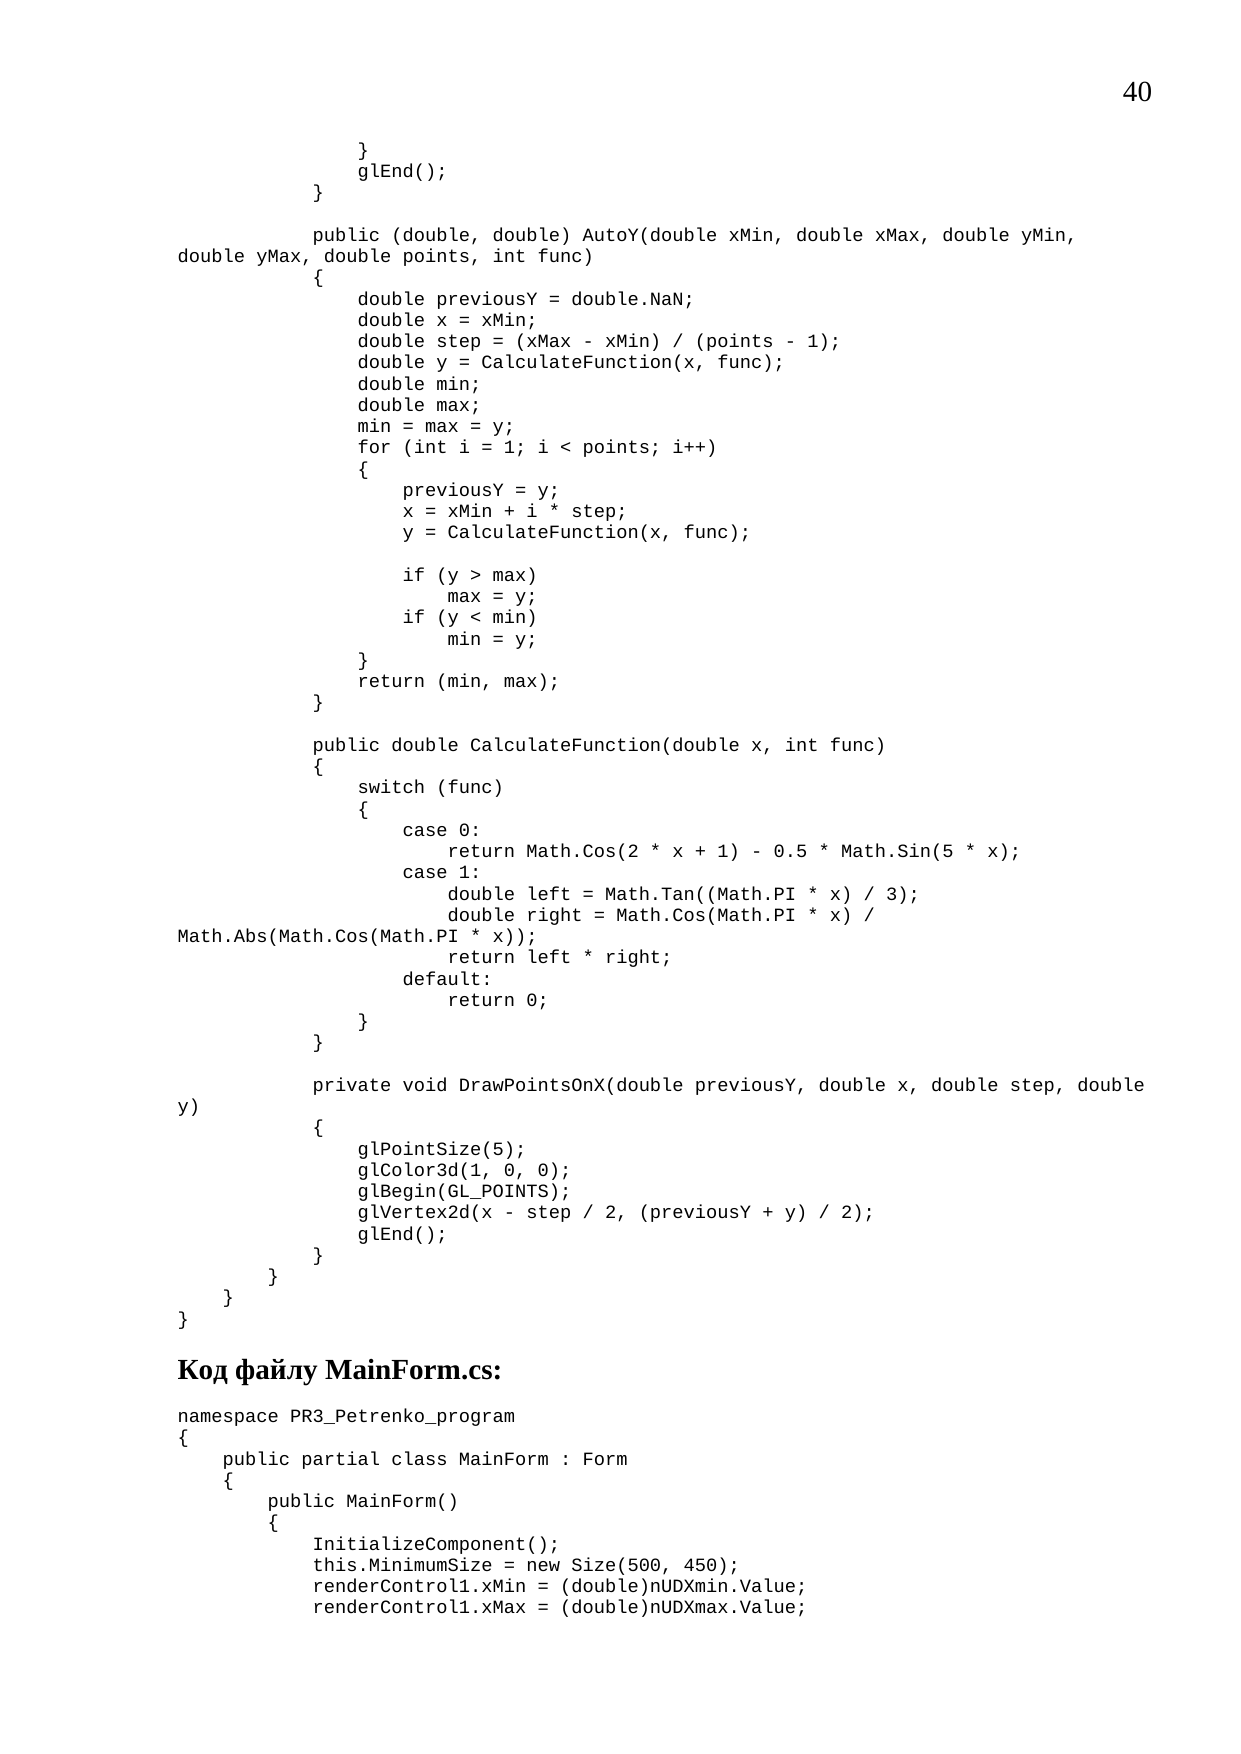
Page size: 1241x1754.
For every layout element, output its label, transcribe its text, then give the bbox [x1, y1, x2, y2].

text glBegin(GL_POINTS); [177, 1182, 1152, 1203]
text double previousY = double.NaN; [177, 289, 1152, 311]
text min = y; [177, 629, 1152, 651]
text min = max = y; [177, 417, 1152, 438]
text } [177, 1288, 1152, 1309]
text if (y < min) [177, 608, 1152, 629]
text double step = (xMax - xMin) / (points - 1); [177, 332, 1152, 353]
text return 0; [177, 991, 1152, 1012]
text { [177, 1513, 1152, 1534]
text y = CalculateFunction(x, func); [177, 523, 1152, 544]
text } [177, 1012, 1152, 1033]
text glColor3d(1, 0, 0); [177, 1161, 1152, 1182]
text } [177, 141, 1152, 162]
text } [177, 183, 1152, 204]
text return (min, max); [177, 672, 1152, 693]
text { [177, 1471, 1152, 1492]
text glEnd(); [177, 1224, 1152, 1246]
text { [177, 268, 1152, 289]
text if (y > max) [177, 566, 1152, 587]
text double left = Math.Tan((Math.PI * x) / 3); [177, 884, 1152, 906]
text InitializeComponent(); [177, 1534, 1152, 1556]
text } [177, 1033, 1152, 1054]
text glEnd(); [177, 162, 1152, 183]
text for (int i = 1; i < points; i++) [177, 438, 1152, 459]
text double right = Math.Cos(Math.PI * x) / Math.Abs(Math.Cos(Math.PI * x)); [177, 906, 1152, 948]
text glVertex2d(x - step / 2, (previousY + y) / 2); [177, 1203, 1152, 1224]
text previousY = y; [177, 481, 1152, 502]
text public (double, double) AutoY(double xMin, double xMax, double yMin, double yMax, double points, int func) [177, 226, 1152, 268]
text { [177, 799, 1152, 821]
text public double CalculateFunction(double x, int func) [177, 736, 1152, 757]
text namespace PR3_Petrenko_program [177, 1407, 1152, 1428]
text public partial class MainForm : Form [177, 1449, 1152, 1471]
text return left * right; [177, 948, 1152, 969]
text renderControl1.xMin = (double)nUDXmin.Value; [177, 1577, 1152, 1598]
text double y = CalculateFunction(x, func); [177, 353, 1152, 374]
text renderControl1.xMax = (double)nUDXmax.Value; [177, 1598, 1152, 1619]
text } [177, 651, 1152, 672]
text public MainForm() [177, 1492, 1152, 1513]
text switch (func) [177, 778, 1152, 799]
text glPointSize(5); [177, 1139, 1152, 1161]
text default: [177, 969, 1152, 991]
text Код файлу MainForm.cs: [177, 1352, 1152, 1386]
text case 0: [177, 821, 1152, 842]
text } [177, 1309, 1152, 1331]
text } [177, 1267, 1152, 1288]
text x = xMin + i * step; [177, 502, 1152, 523]
text double x = xMin; [177, 311, 1152, 332]
text { [177, 1118, 1152, 1139]
text } [177, 1246, 1152, 1267]
text return Math.Cos(2 * x + 1) - 0.5 * Math.Sin(5 * x); [177, 842, 1152, 863]
text max = y; [177, 587, 1152, 608]
text this.MinimumSize = new Size(500, 450); [177, 1556, 1152, 1577]
text case 1: [177, 863, 1152, 884]
text double min; [177, 374, 1152, 396]
text { [177, 1428, 1152, 1449]
text double max; [177, 396, 1152, 417]
text { [177, 757, 1152, 778]
text { [177, 459, 1152, 481]
text private void DrawPointsOnX(double previousY, double x, double step, double y) [177, 1076, 1152, 1118]
text } [177, 693, 1152, 714]
